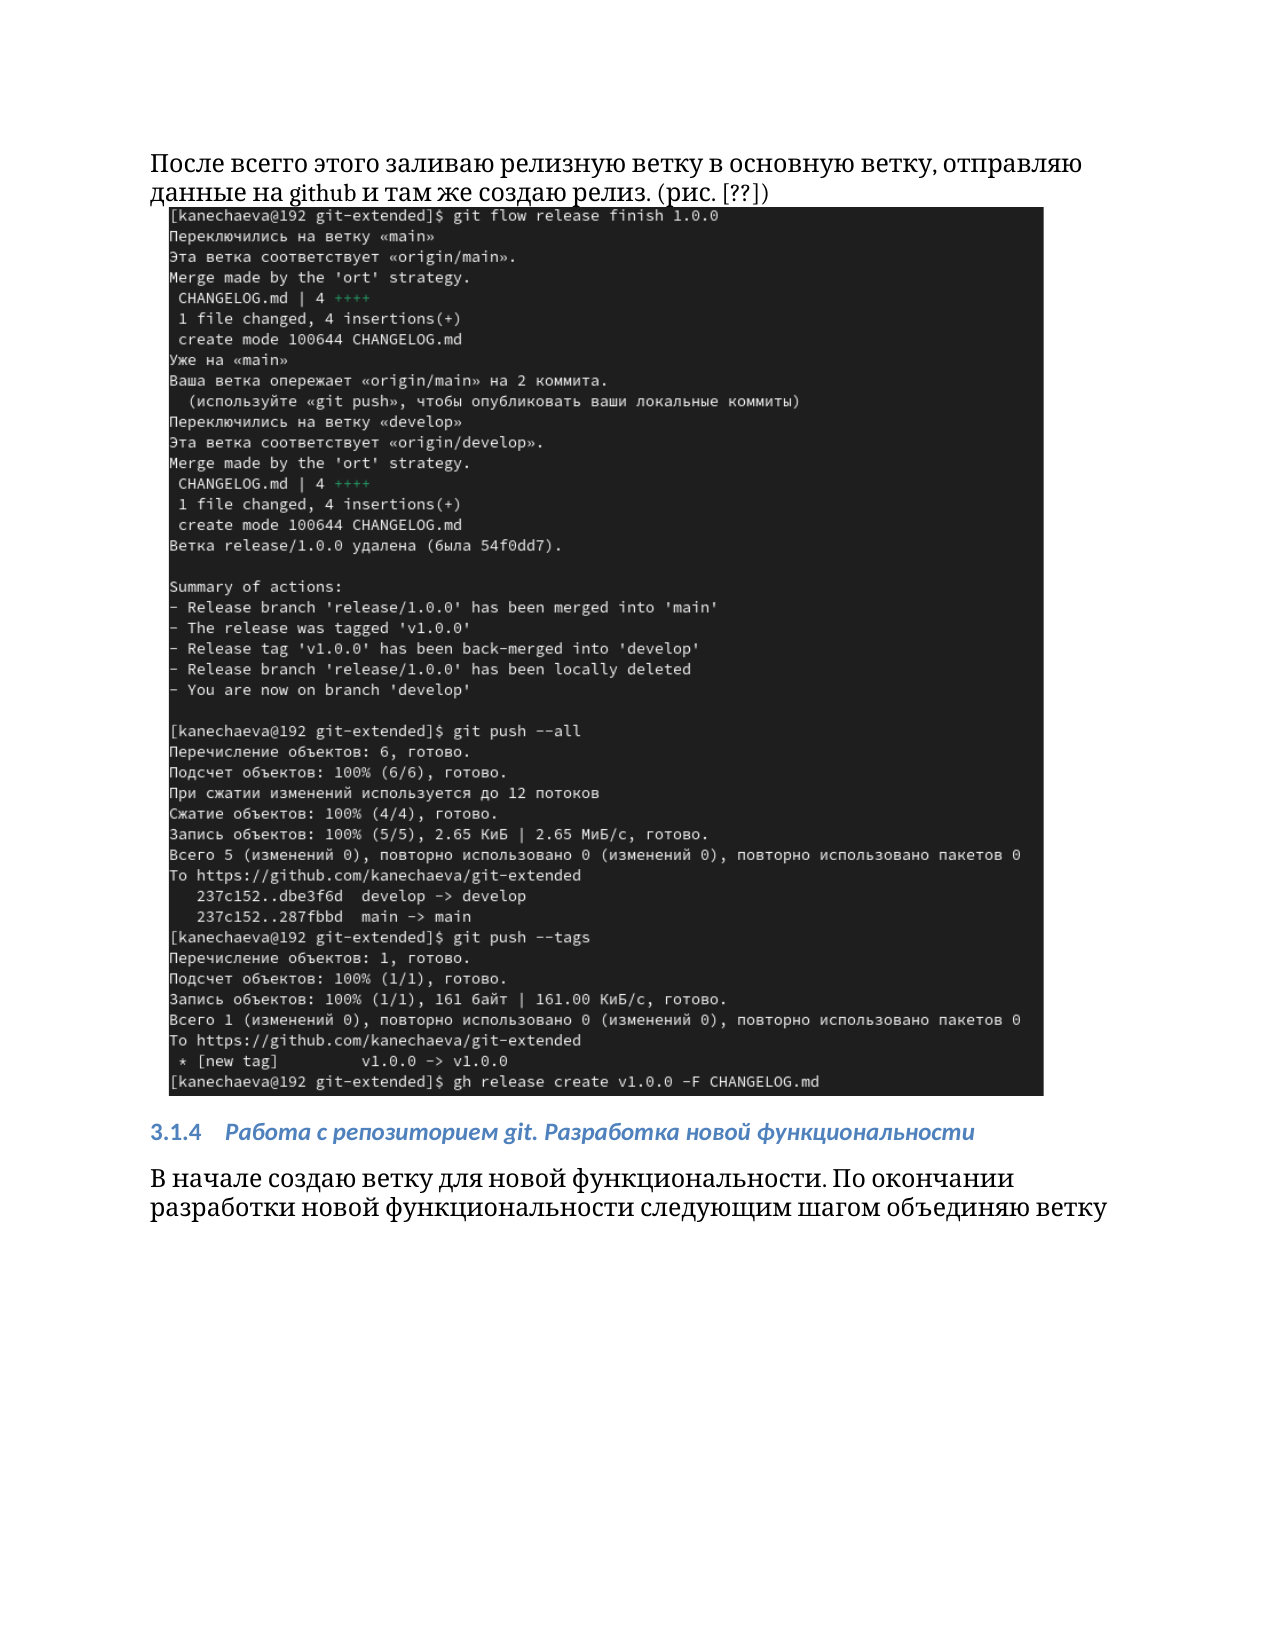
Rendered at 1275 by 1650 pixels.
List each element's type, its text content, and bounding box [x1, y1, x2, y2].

subtitle 3.1.4 Работа с репозиторием git. Разработка новой функциональности [150, 1116, 1125, 1146]
picture [168, 207, 1044, 1096]
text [150, 1165, 1125, 1223]
